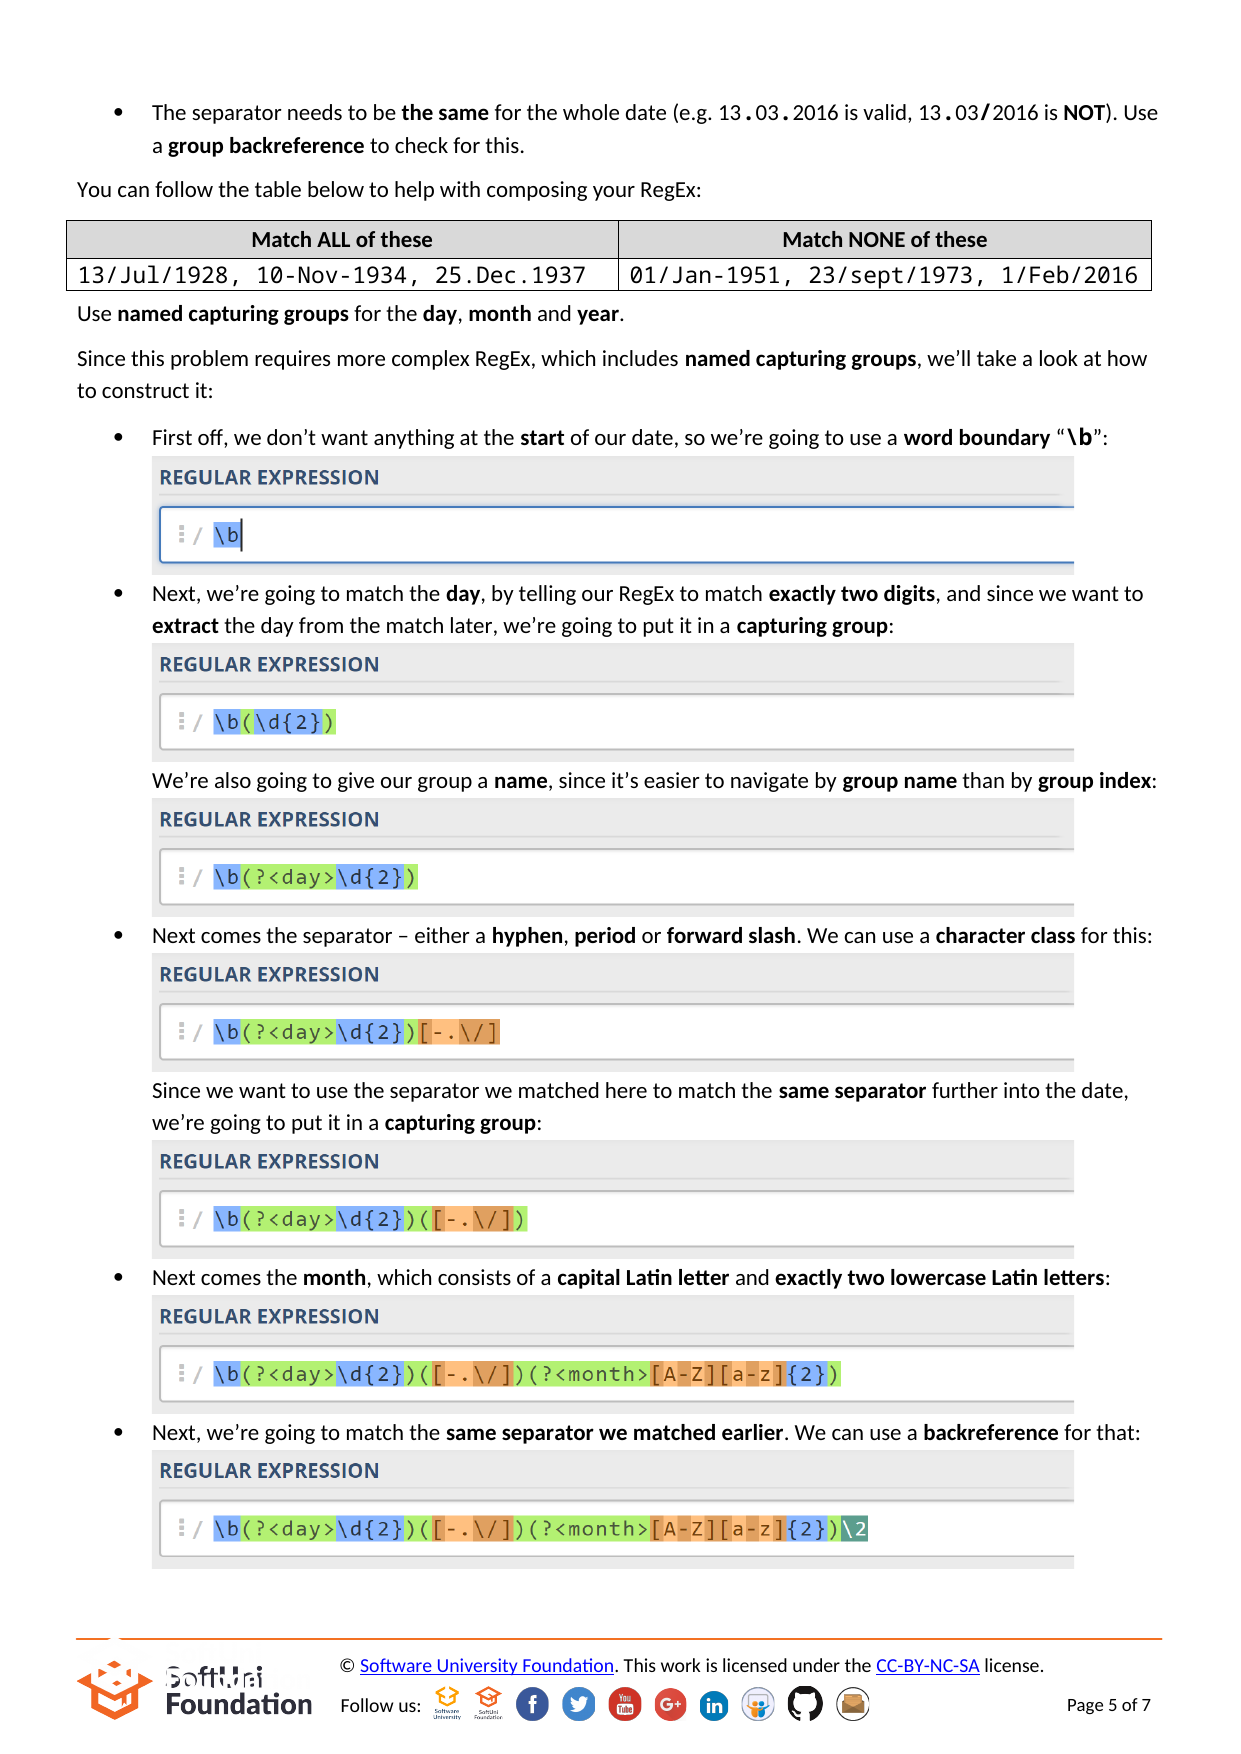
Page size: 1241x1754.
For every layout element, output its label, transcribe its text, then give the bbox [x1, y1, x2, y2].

picture [151, 1450, 1075, 1569]
picture [562, 1687, 595, 1721]
picture [516, 1687, 549, 1721]
picture [76, 1636, 312, 1720]
picture [151, 1295, 1075, 1414]
picture [654, 1688, 687, 1721]
picture [836, 1687, 870, 1721]
picture [151, 798, 1075, 917]
picture [713, 1703, 722, 1712]
picture [720, 1712, 729, 1721]
list The separator needs to be the same for the whole date (e.g. 13.03.2016 is valid, 13.03/2016 is NOT). Use a group backreference to check for this. [114, 95, 1163, 159]
table_cell 01/Jan-1951, 23/sept/1973, 1/Feb/2016 [619, 259, 1151, 290]
picture [741, 1687, 775, 1721]
picture [720, 1691, 729, 1700]
picture [608, 1687, 642, 1721]
table_header Match ALL of these [67, 221, 618, 258]
picture [151, 953, 1075, 1072]
picture [433, 1686, 461, 1721]
table_cell 13/Jul/1928, 10-Nov-1934, 25.Dec.1937 [67, 259, 618, 290]
text Use named capturing groups for the day, month and year. [77, 299, 1163, 327]
picture [151, 643, 1075, 762]
text You can follow the table below to help with composing your RegEx: [77, 176, 1163, 203]
text Since this problem requires more complex RegEx, which includes named capturing groups, we’ll take a look at how to construct it: [77, 344, 1163, 404]
table_header Match NONE of these [619, 221, 1151, 258]
picture [151, 456, 1075, 575]
picture [700, 1691, 708, 1698]
picture [151, 1140, 1075, 1259]
picture [474, 1686, 503, 1721]
picture [787, 1686, 823, 1721]
picture [700, 1714, 708, 1721]
